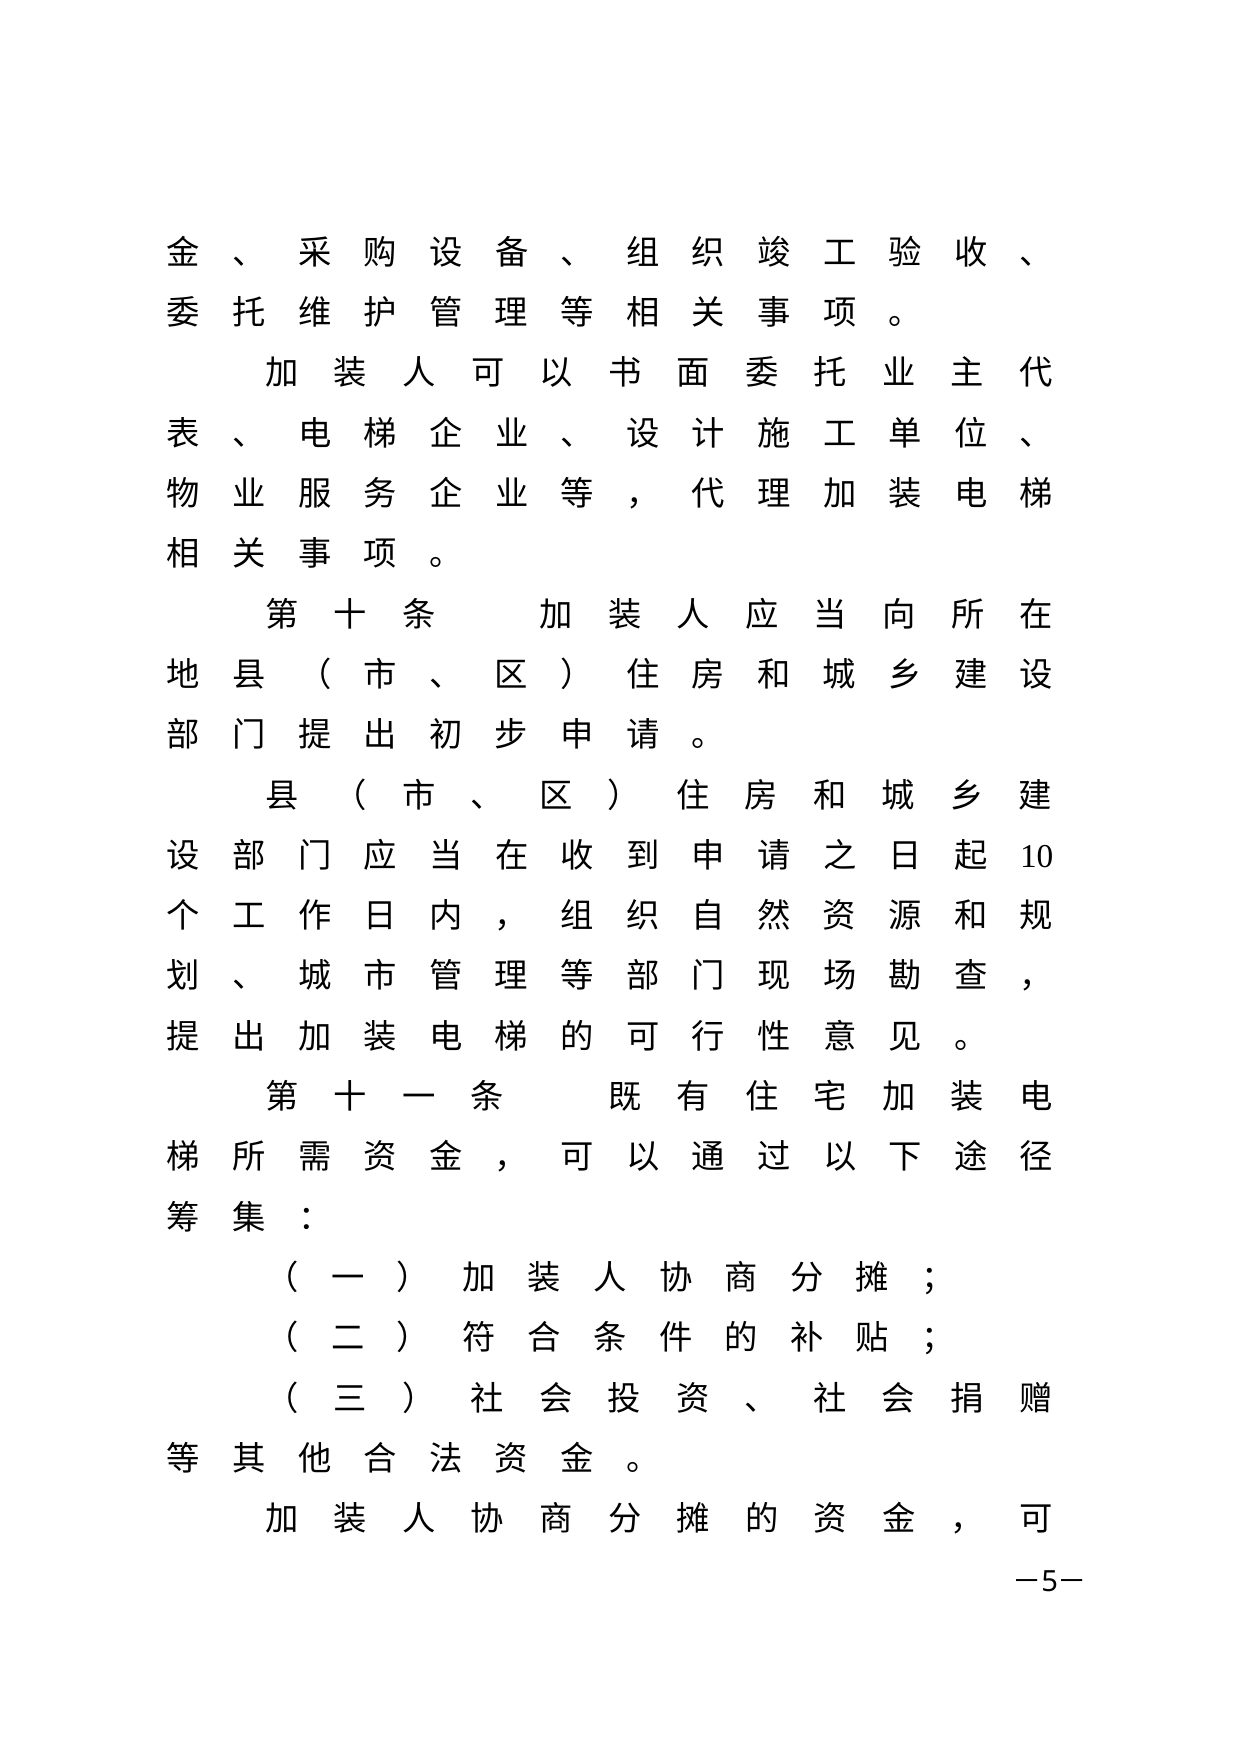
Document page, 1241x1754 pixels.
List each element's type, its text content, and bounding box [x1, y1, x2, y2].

text 第十一条 既有住宅加装电梯所需资金，可以通过以下途径筹集： [167, 1064, 1085, 1245]
text （二）符合条件的补贴； [167, 1305, 1085, 1365]
text 加装人协商分摊的资金，可以使用符合规定的住房公积金、住宅专项维修资金。 [167, 1486, 1085, 1546]
text 加装人可以书面委托业主代表、电梯企业、设计施工单位、物业服务企业等，代理加装电梯相关事项。 [167, 340, 1085, 581]
text 第十条 加装人应当向所在地县（市、区）住房和城乡建设部门提出初步申请。 [167, 581, 1085, 762]
text 第九条 同意加装电梯并出资的业主是既有住宅加装电梯的加装人，负责统一意见、筹集资金、采购设备、组织竣工验收、委托维护管理等相关事项。 [167, 219, 1085, 340]
text 县（市、区）住房和城乡建设部门应当在收到申请之日起10个工作日内，组织自然资源和规划、城市管理等部门现场勘查，提出加装电梯的可行性意见。 [167, 762, 1085, 1064]
text （三）社会投资、社会捐赠等其他合法资金。 [167, 1365, 1085, 1486]
text （一）加装人协商分摊； [167, 1245, 1085, 1305]
